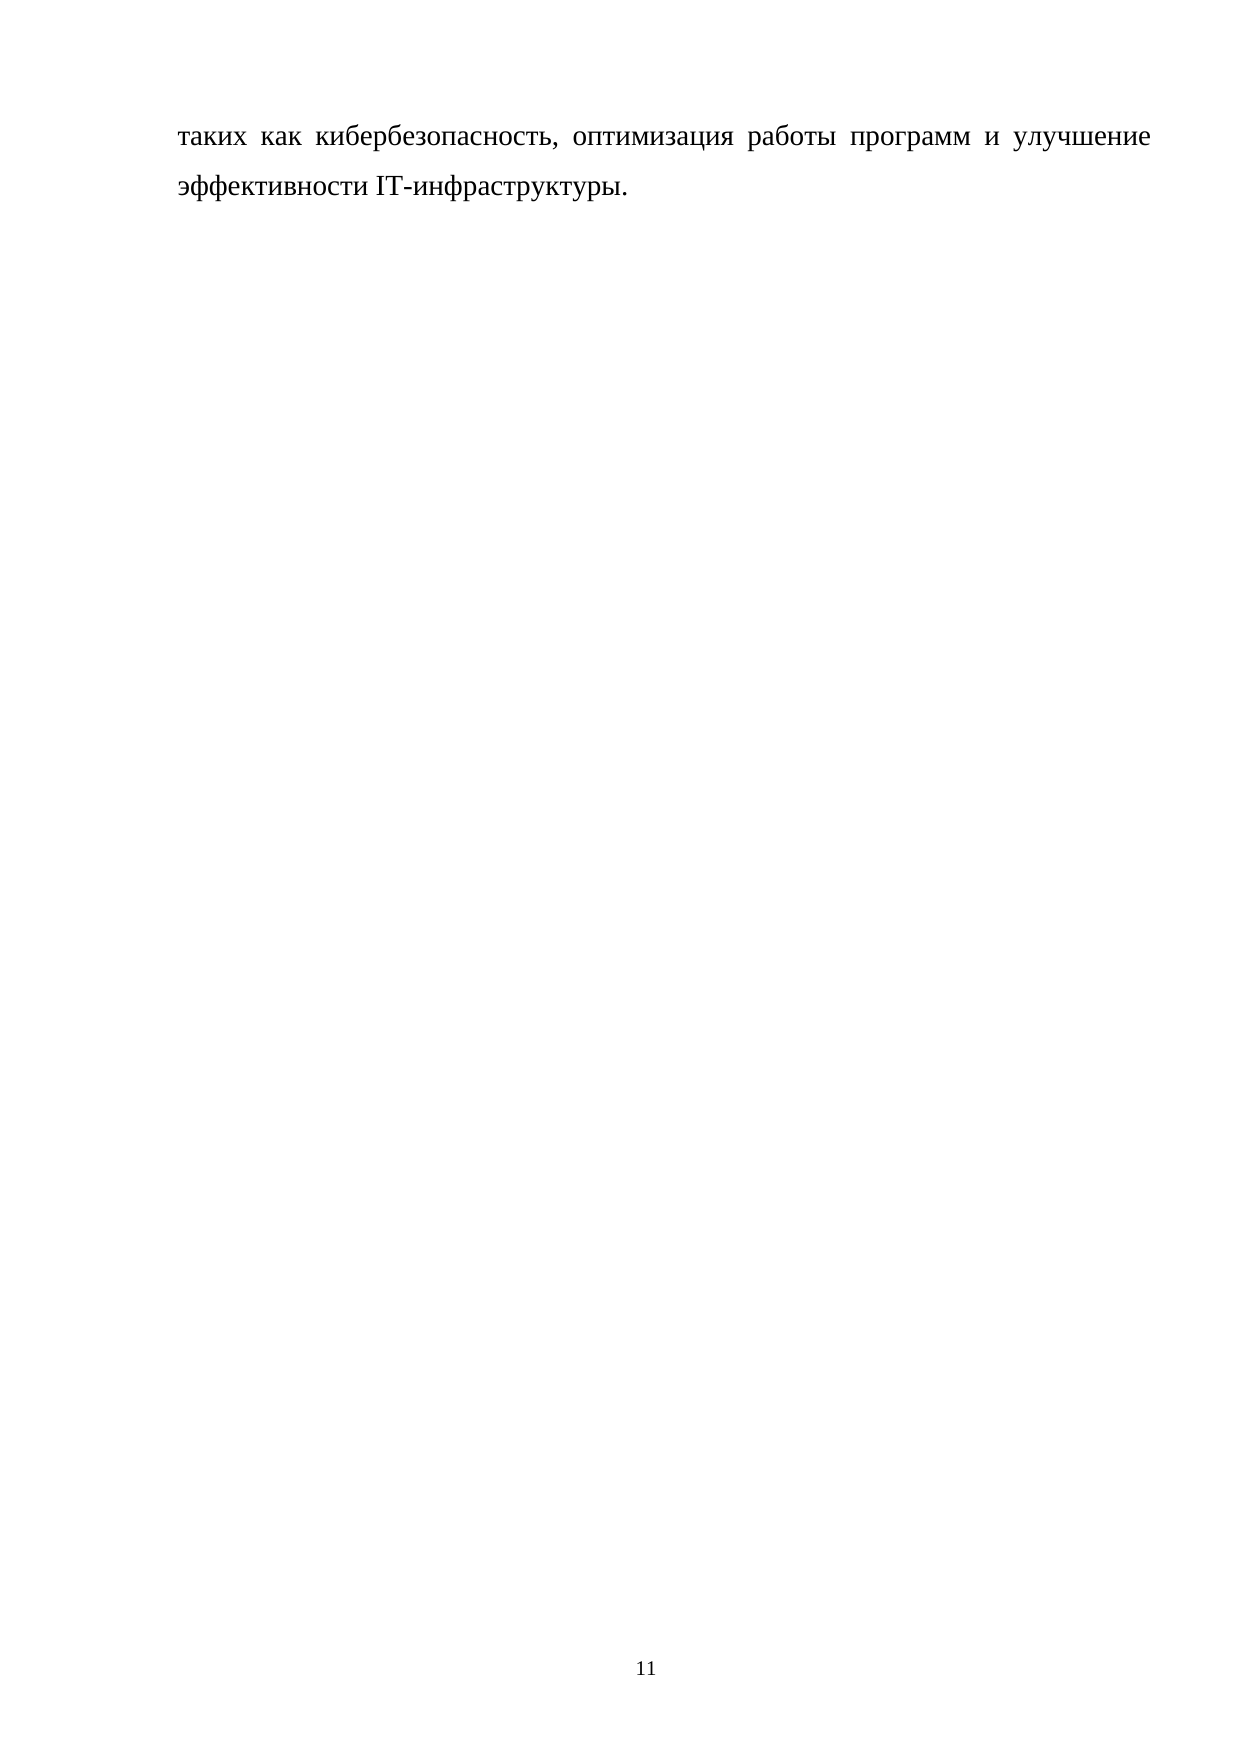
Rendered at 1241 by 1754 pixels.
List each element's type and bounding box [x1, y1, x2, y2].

text [177, 118, 1152, 202]
